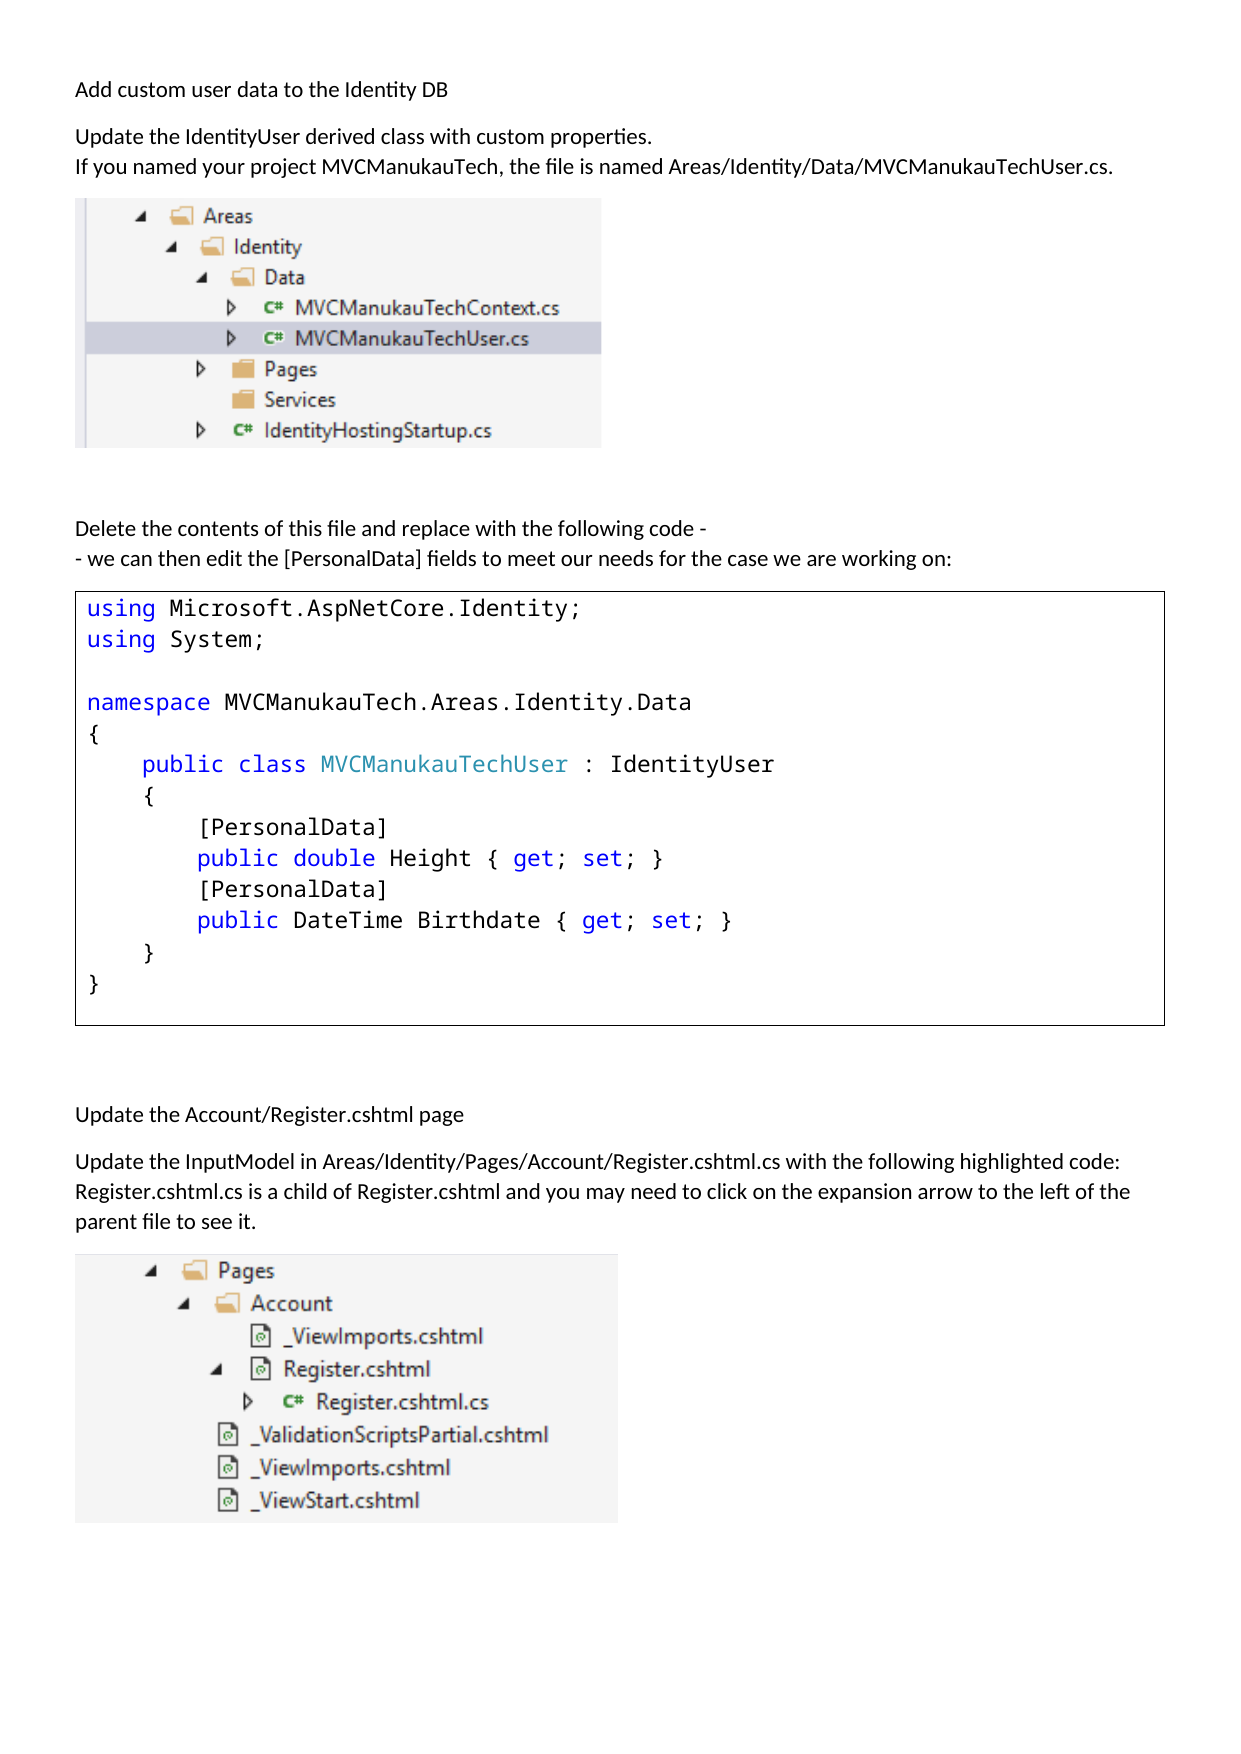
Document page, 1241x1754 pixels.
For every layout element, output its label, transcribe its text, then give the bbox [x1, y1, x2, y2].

picture [75, 1254, 618, 1523]
text Update the Account/Register.cshtml page [75, 1100, 1165, 1128]
text Update the IdentityUser derived class with custom properties. If you named your project MVCManukauTech, the file is named Areas/Identity/Data/MVCManukauTechUser.cs. [75, 122, 1165, 180]
text Update the InputModel in Areas/Identity/Pages/Account/Register.cshtml.cs with the following highlighted code: Register.cshtml.cs is a child of Register.cshtml and you may need to click on the expansion arrow to the left of the parent file to see it. [75, 1147, 1165, 1235]
table_header using Microsoft.AspNetCore.Identity; using System; namespace MVCManukauTech.Areas.Identity.Data { public class MVCManukauTechUser : IdentityUser { [PersonalData] public double Height { get; set; } [PersonalData] public DateTime Birthdate { get; set; } } } [76, 592, 1164, 1025]
text Delete the contents of this file and replace with the following code - - we can then edit the [PersonalData] fields to meet our needs for the case we are working on: [75, 514, 1165, 572]
text Add custom user data to the Identity DB [75, 75, 1165, 103]
picture [75, 198, 602, 448]
